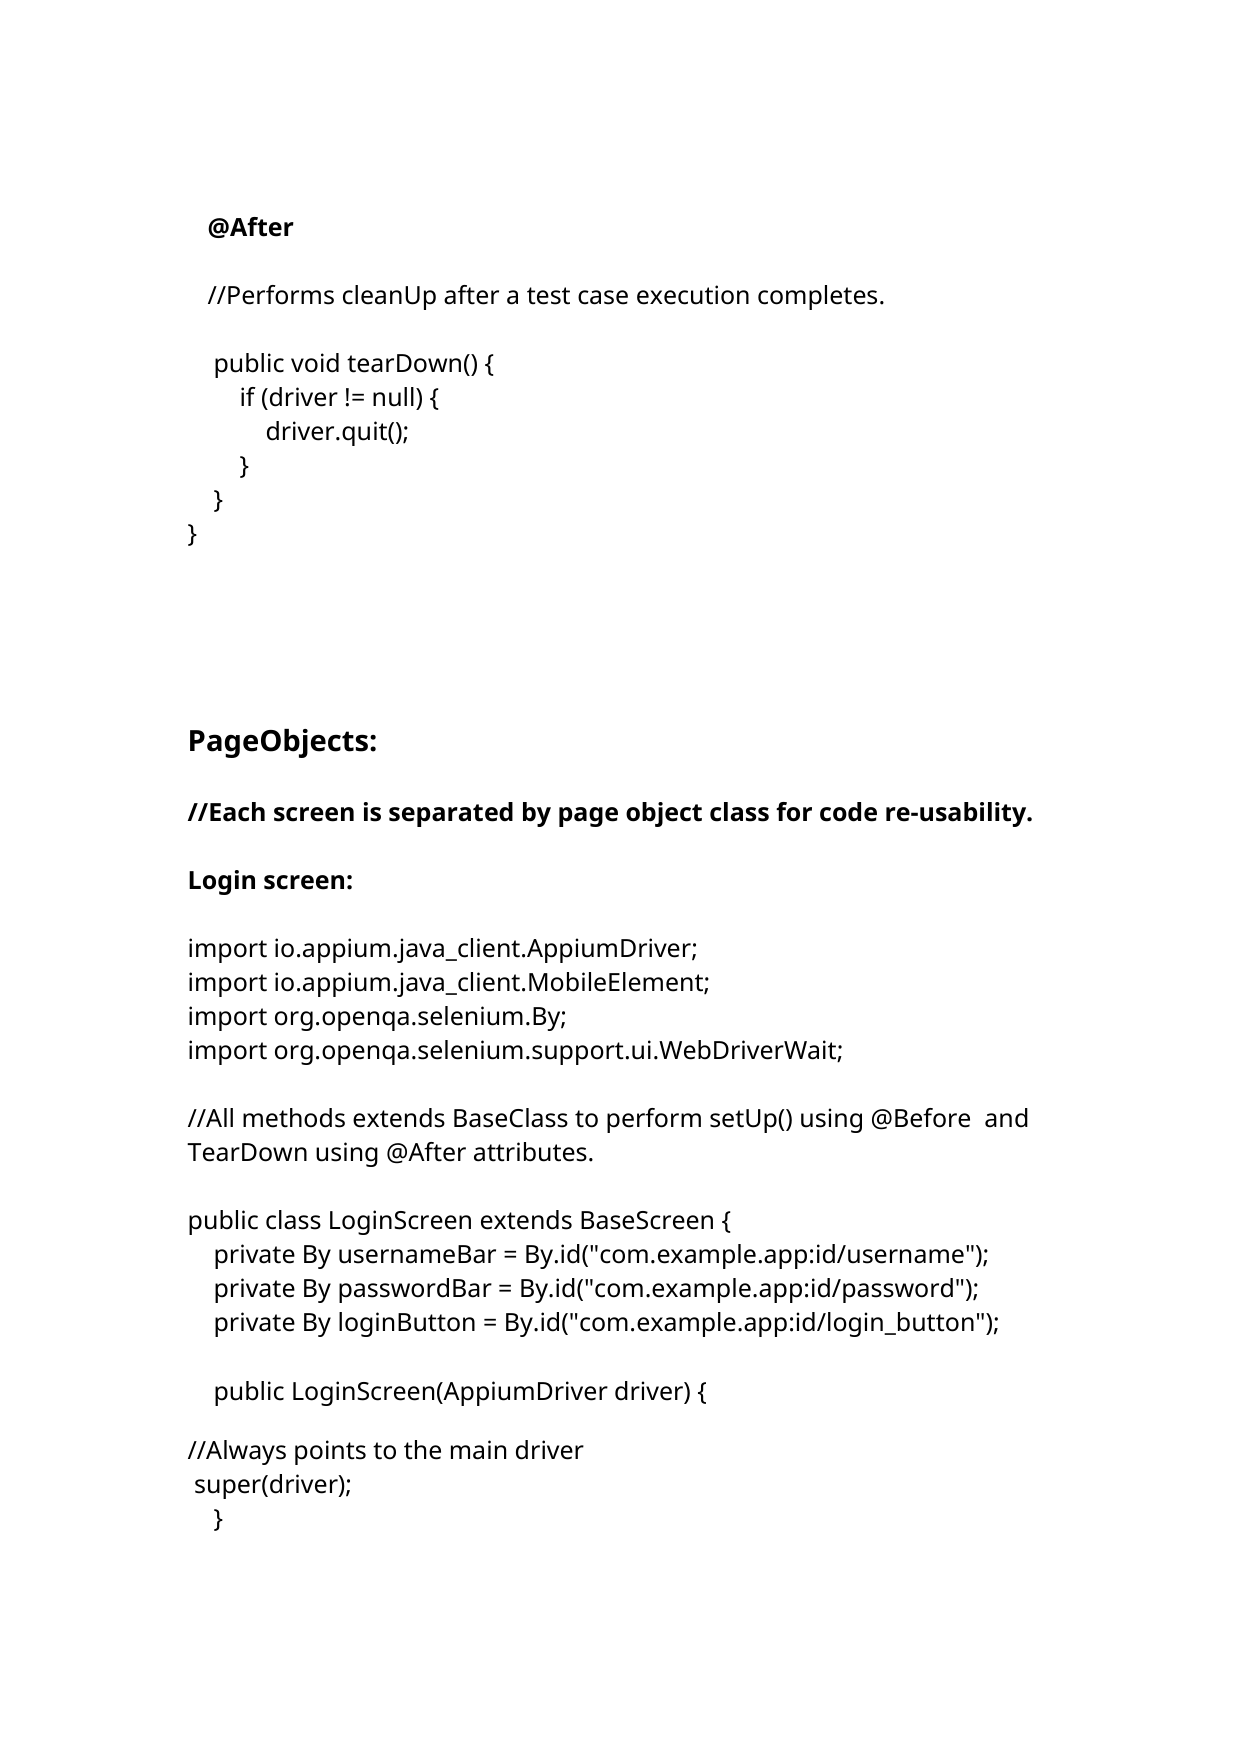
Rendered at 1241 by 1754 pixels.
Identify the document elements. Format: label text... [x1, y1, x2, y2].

text //Performs cleanUp after a test case execution completes. [187, 278, 1053, 312]
text public class LoginScreen extends BaseScreen { [187, 1203, 1053, 1237]
text //Always points to the main driver [187, 1433, 1053, 1467]
text } [187, 1501, 1053, 1535]
text driver.quit(); [187, 414, 1053, 448]
text Login screen: [187, 862, 1053, 896]
text import org.openqa.selenium.By; [187, 998, 1053, 1033]
text private By usernameBar = By.id("com.example.app:id/username"); [187, 1237, 1053, 1271]
text PageObjects: [187, 720, 1053, 760]
text } [187, 448, 1053, 482]
text import io.appium.java_client.MobileElement; [187, 964, 1053, 998]
text public void tearDown() { [187, 346, 1053, 380]
text //All methods extends BaseClass to perform setUp() using @Before and TearDown using @After attributes. [187, 1101, 1053, 1169]
text if (driver != null) { [187, 380, 1053, 414]
text } [187, 516, 1053, 550]
text private By loginButton = By.id("com.example.app:id/login_button"); [187, 1305, 1053, 1339]
text @After [187, 209, 1053, 243]
text private By passwordBar = By.id("com.example.app:id/password"); [187, 1271, 1053, 1305]
text super(driver); [187, 1467, 1053, 1501]
text //Each screen is separated by page object class for code re-usability. [187, 794, 1053, 828]
text import io.appium.java_client.AppiumDriver; [187, 930, 1053, 964]
text import org.openqa.selenium.support.ui.WebDriverWait; [187, 1033, 1053, 1067]
text } [187, 482, 1053, 516]
text public LoginScreen(AppiumDriver driver) { [187, 1373, 1053, 1407]
